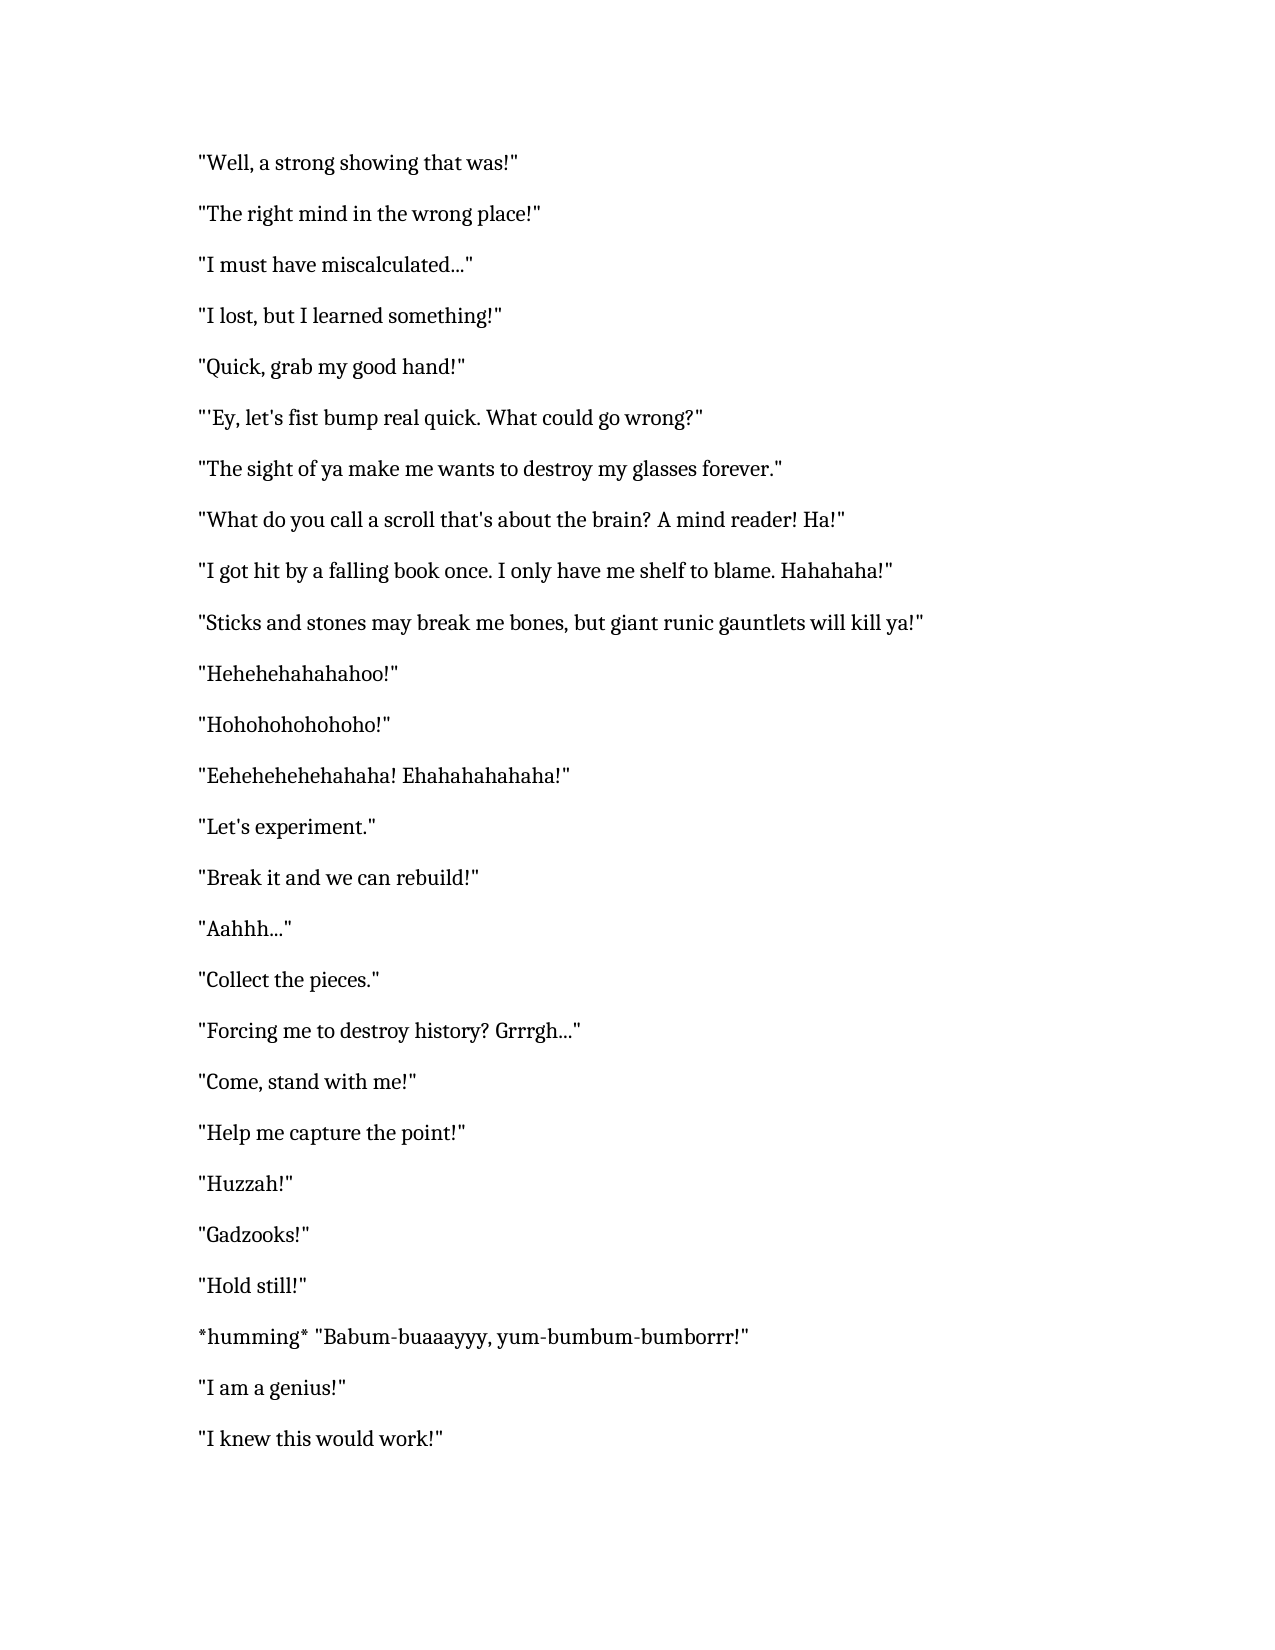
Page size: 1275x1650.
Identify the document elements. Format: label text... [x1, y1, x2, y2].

text "Forcing me to destroy history? Grrrgh..." [187, 1018, 1087, 1044]
text "The right mind in the wrong place!" [187, 201, 1087, 227]
text "Aahhh..." [187, 916, 1087, 942]
text "I knew this would work!" [187, 1426, 1087, 1452]
text "Come, stand with me!" [187, 1069, 1087, 1095]
text "I am a genius!" [187, 1375, 1087, 1401]
text "Collect the pieces." [187, 967, 1087, 993]
text "Sticks and stones may break me bones, but giant runic gauntlets will kill ya!" [187, 609, 1087, 636]
text "Hehehehahahahoo!" [187, 660, 1087, 687]
text "Hold still!" [187, 1273, 1087, 1299]
text "Quick, grab my good hand!" [187, 354, 1087, 381]
text "I got hit by a falling book once. I only have me shelf to blame. Hahahaha!" [187, 558, 1087, 585]
text *humming* "Babum-buaaayyy, yum-bumbum-bumborrr!" [187, 1324, 1087, 1350]
text "Gadzooks!" [187, 1222, 1087, 1248]
text "Eehehehehehahaha! Ehahahahahaha!" [187, 762, 1087, 789]
text "The sight of ya make me wants to destroy my glasses forever." [187, 456, 1087, 483]
text "I lost, but I learned something!" [187, 303, 1087, 329]
text "Let's experiment." [187, 813, 1087, 840]
text "Huzzah!" [187, 1171, 1087, 1197]
text "Break it and we can rebuild!" [187, 864, 1087, 891]
text "Hohohohohohoho!" [187, 711, 1087, 738]
text "Help me capture the point!" [187, 1120, 1087, 1146]
text "'Ey, let's fist bump real quick. What could go wrong?" [187, 405, 1087, 432]
text "Well, a strong showing that was!" [187, 150, 1087, 176]
text "I must have miscalculated..." [187, 252, 1087, 278]
text "What do you call a scroll that's about the brain? A mind reader! Ha!" [187, 507, 1087, 534]
